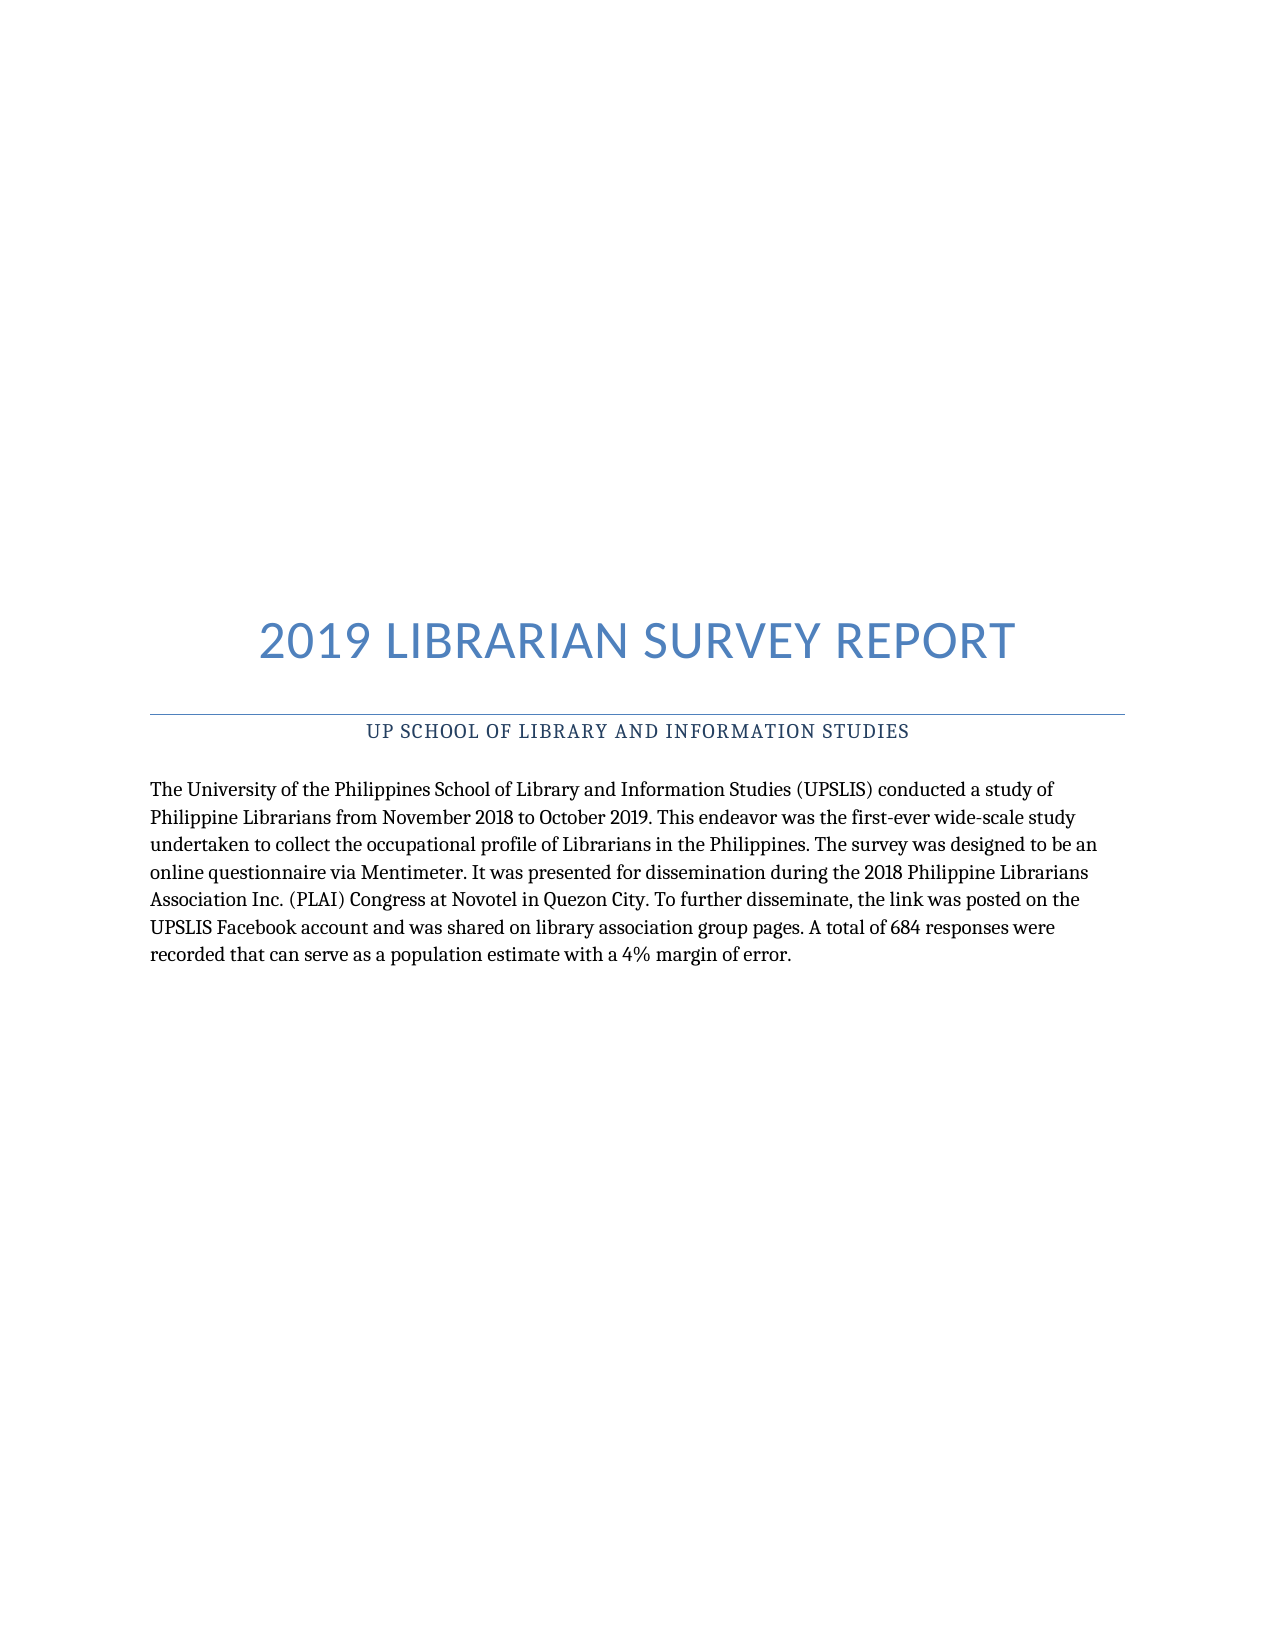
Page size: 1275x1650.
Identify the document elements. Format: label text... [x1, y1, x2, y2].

subtitle UP School of Library and Information Studies [150, 715, 1125, 743]
text The University of the Philippines School of Library and Information Studies (UPSLIS) conducted a study of Philippine Librarians from November 2018 to October 2019. This endeavor was the first-ever wide-scale study undertaken to collect the occupational profile of Librarians in the Philippines. The survey was designed to be an online questionnaire via Mentimeter. It was presented for dissemination during the 2018 Philippine Librarians Association Inc. (PLAI) Congress at Novotel in Quezon City. To further disseminate, the link was posted on the UPSLIS Facebook account and was shared on library association group pages. A total of 684 responses were recorded that can serve as a population estimate with a 4% margin of error. [150, 778, 1125, 967]
title 2019 Librarian Survey Report [150, 606, 1125, 672]
